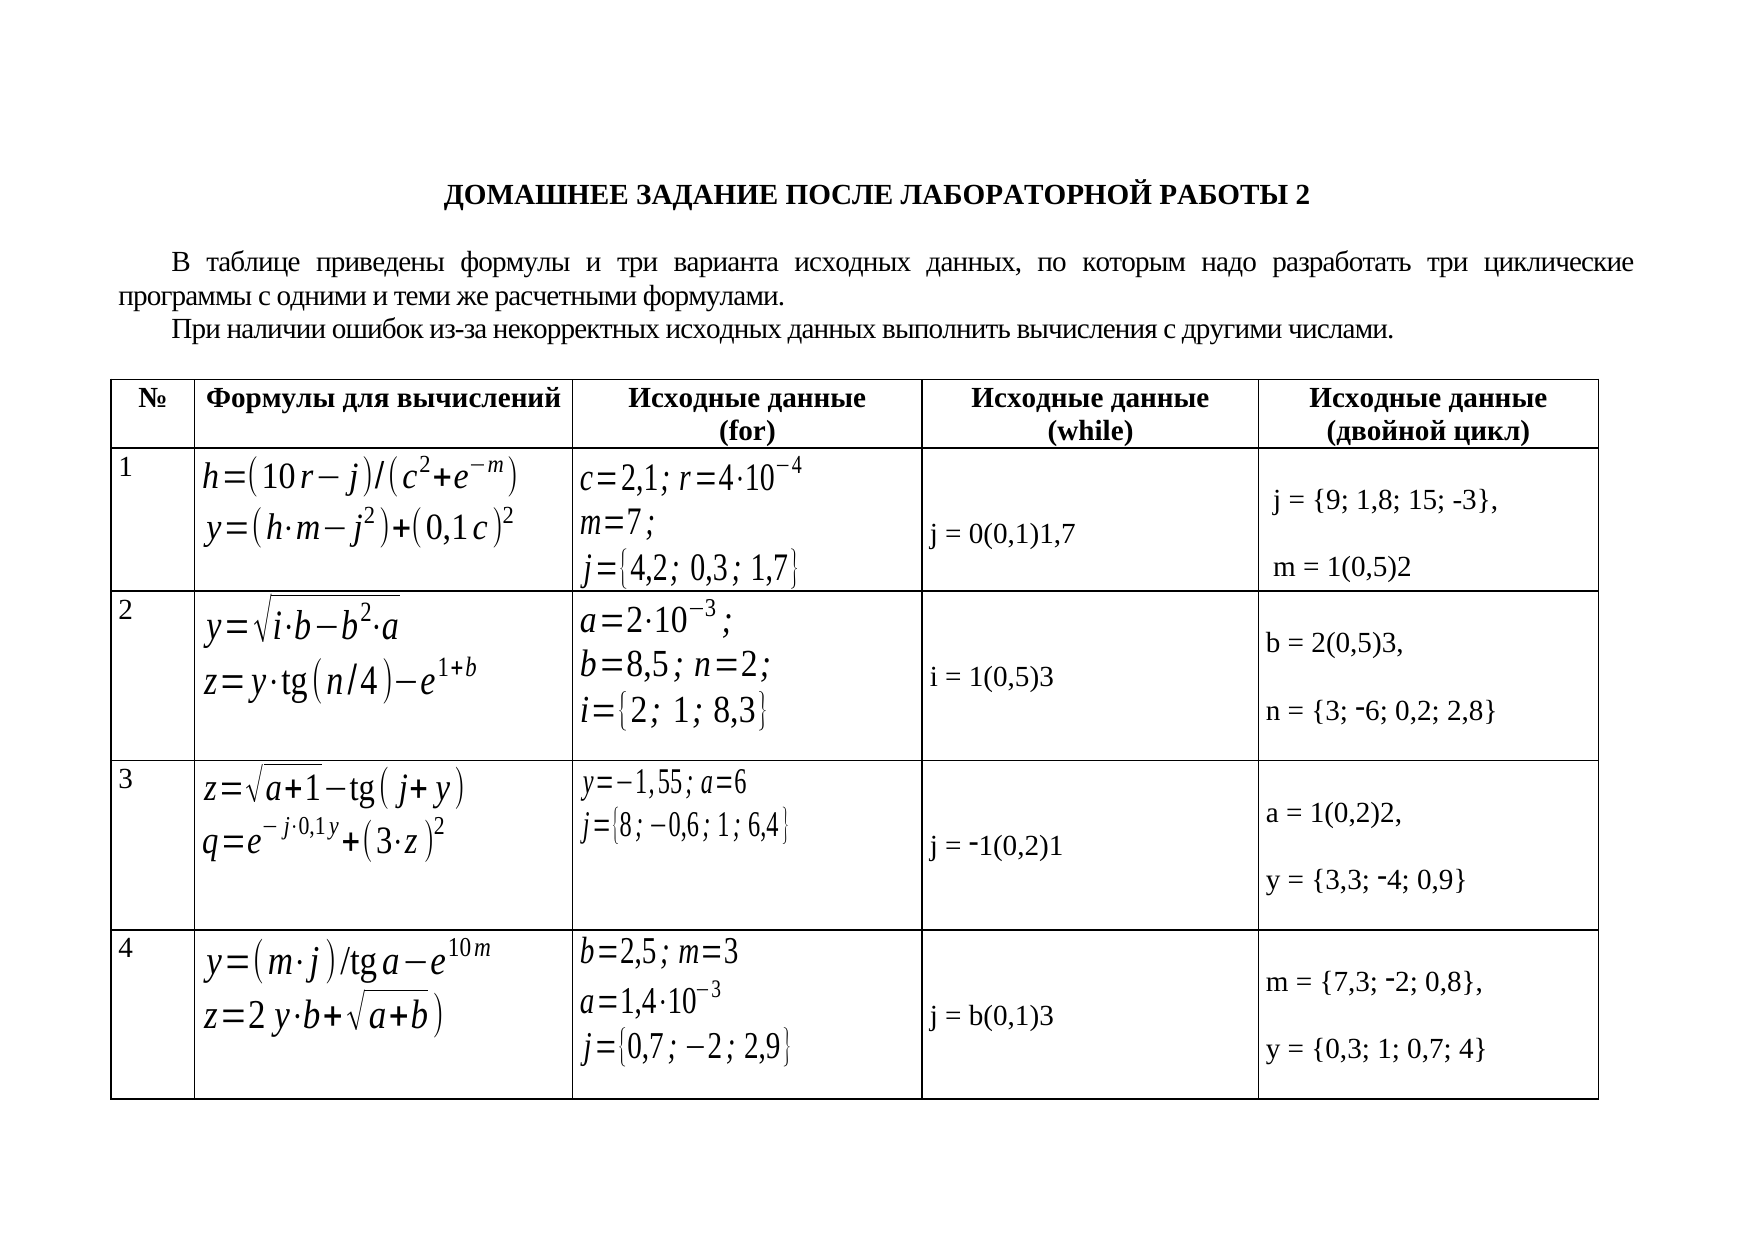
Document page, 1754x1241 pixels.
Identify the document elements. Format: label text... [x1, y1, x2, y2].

table_cell a = 1(0,2)2, y = {3,3; 4; 0,9} [1259, 761, 1598, 929]
text ДОМАШНЕЕ ЗАДАНИЕ ПОСЛЕ ЛАБОРАТОРНОЙ РАБОТЫ 2 [118, 177, 1636, 211]
table_cell 1 [112, 449, 194, 590]
table_cell 2 [112, 592, 194, 760]
text При наличии ошибок из-за некорректных исходных данных выполнить вычисления с другими числами. [118, 311, 1636, 345]
table_cell j = 1(0,2)1 [923, 761, 1258, 929]
table_cell m = {7,3; 2; 0,8}, y = {0,3; 1; 0,7; 4} [1259, 931, 1598, 1098]
table_cell j = b(0,1)3 [923, 931, 1258, 1098]
table_cell [195, 592, 572, 760]
table_header Исходные данные (двойной цикл) [1259, 380, 1598, 447]
table_cell [573, 761, 921, 929]
table_cell [195, 931, 572, 1098]
table_cell 3 [112, 761, 194, 929]
table_cell [573, 449, 921, 590]
table_header № [112, 380, 194, 447]
table_cell b = 2(0,5)3, n = {3; 6; 0,2; 2,8} [1259, 592, 1598, 760]
text В таблице приведены формулы и три варианта исходных данных, по которым надо разработать три циклические программы с одними и теми же расчетными формулами. [118, 244, 1636, 311]
table_header Исходные данные (while) [923, 380, 1258, 447]
table_header Исходные данные (for) [573, 380, 921, 447]
table_header Формулы для вычислений [195, 380, 572, 447]
table_cell [195, 761, 572, 929]
table_cell [573, 592, 921, 760]
table_cell [195, 449, 572, 590]
table_cell j = {9; 1,8; 15; -3}, m = 1(0,5)2 [1259, 449, 1598, 590]
table_cell j = 0(0,1)1,7 [923, 449, 1258, 590]
table_cell 4 [112, 931, 194, 1098]
table_cell [573, 931, 921, 1098]
table_cell i = 1(0,5)3 [923, 592, 1258, 760]
